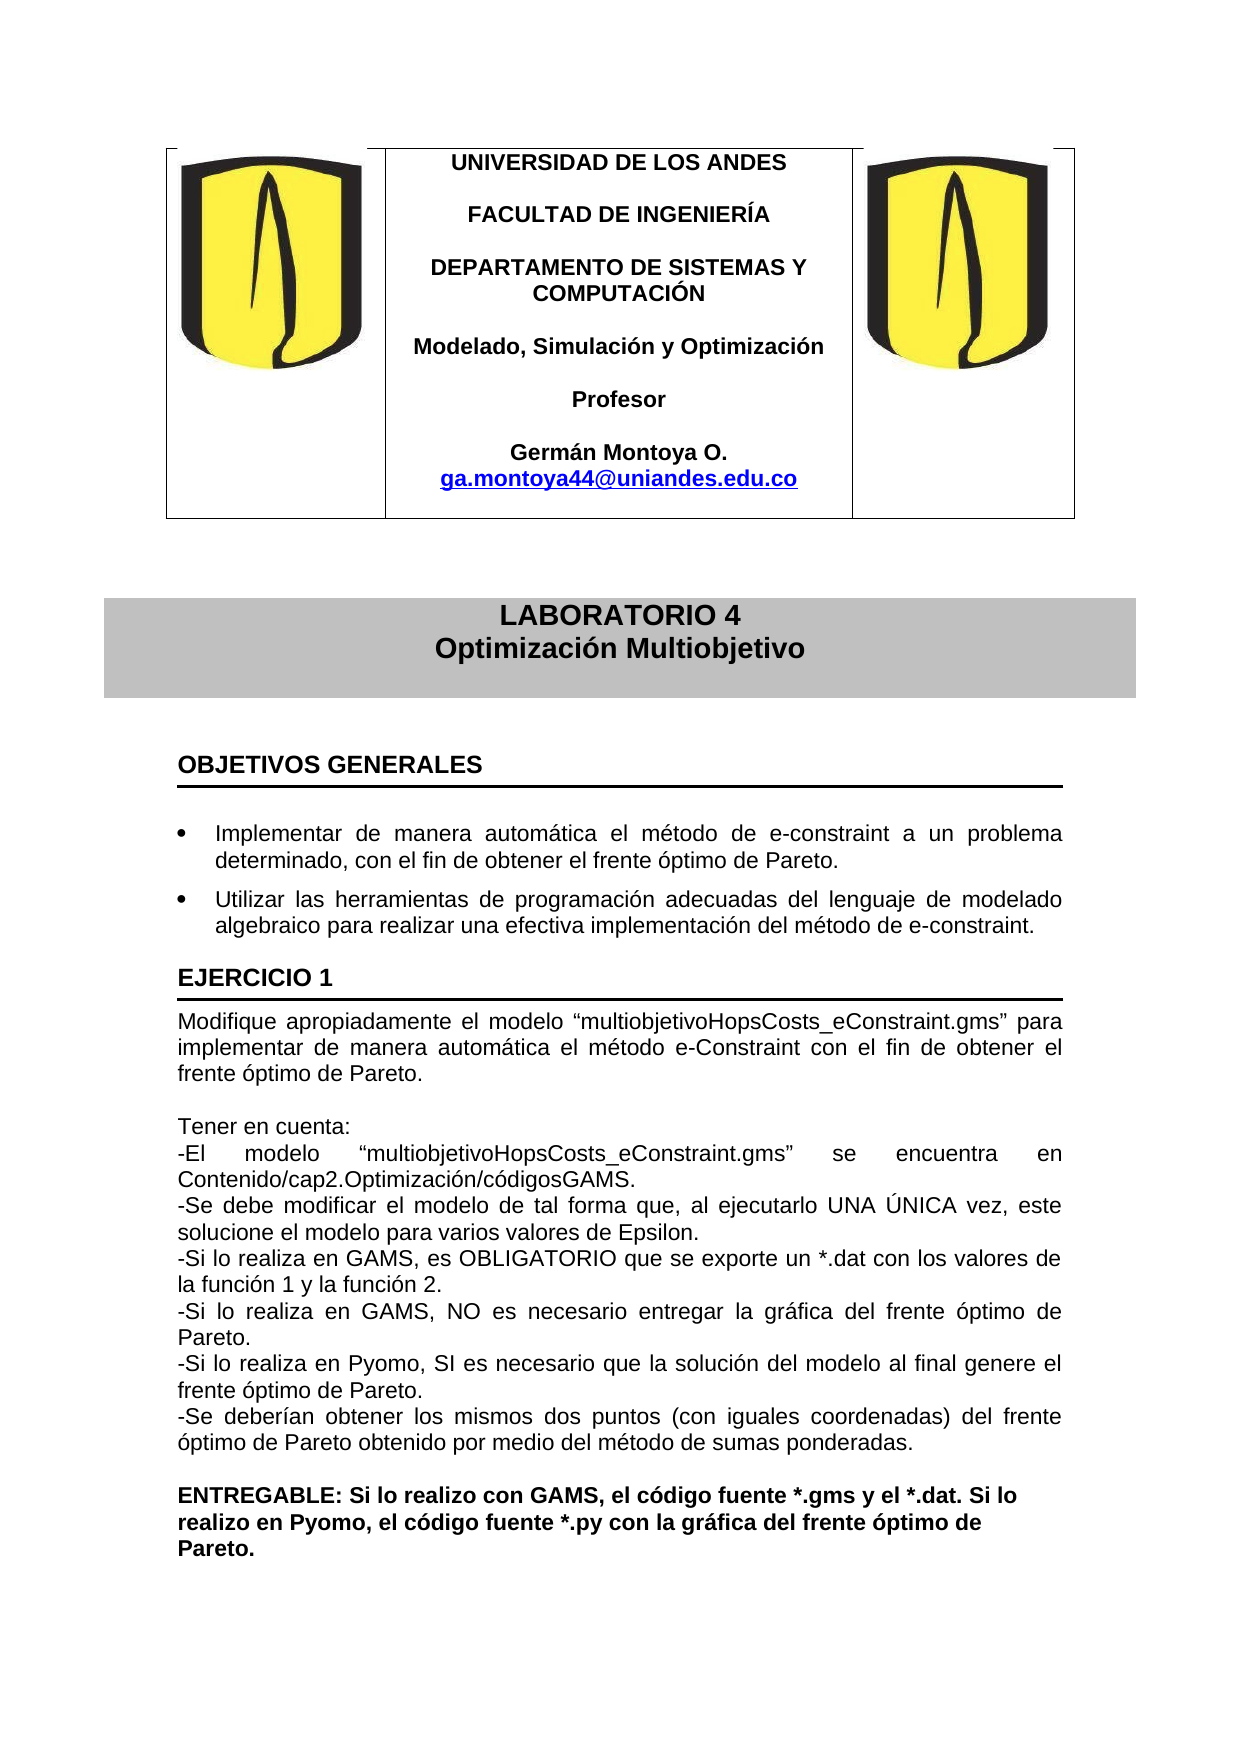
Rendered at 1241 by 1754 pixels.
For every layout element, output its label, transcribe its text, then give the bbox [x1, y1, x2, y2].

list Utilizar las herramientas de programación adecuadas del lenguaje de modelado algebraico para realizar una efectiva implementación del método de e-constraint. [177, 886, 1063, 938]
text -Se deberían obtener los mismos dos puntos (con iguales coordenadas) del frente óptimo de Pareto obtenido por medio del método de sumas ponderadas. [177, 1403, 1063, 1456]
table_header LABORATORIO 4 Optimización Multiobjetivo [104, 598, 1136, 698]
picture [863, 148, 1054, 372]
text -Se debe modificar el modelo de tal forma que, al ejecutarlo UNA ÚNICA vez, este solucione el modelo para varios valores de Epsilon. [177, 1192, 1063, 1245]
subtitle EJERCICIO 1 [177, 963, 1063, 998]
text -Si lo realiza en Pyomo, SI es necesario que la solución del modelo al final genere el frente óptimo de Pareto. [177, 1350, 1063, 1403]
text -El modelo “multiobjetivoHopsCosts_eConstraint.gms” se encuentra en Contenido/cap2.Optimización/códigosGAMS. [177, 1139, 1063, 1192]
text -Si lo realiza en GAMS, es OBLIGATORIO que se exporte un *.dat con los valores de la función 1 y la función 2. [177, 1245, 1063, 1298]
table_header UNIVERSIDAD DE LOS ANDES FACULTAD DE INGENIERÍA DEPARTAMENTO DE SISTEMAS Y COMPUTACIÓN Modelado, Simulación y Optimización Profesor Germán Montoya O. ga.montoya44@uniandes.edu.co [386, 149, 852, 518]
picture [177, 148, 368, 372]
text -Si lo realiza en GAMS, NO es necesario entregar la gráfica del frente óptimo de Pareto. [177, 1298, 1063, 1350]
table_header [167, 149, 385, 518]
text Modifique apropiadamente el modelo “multiobjetivoHopsCosts_eConstraint.gms” para implementar de manera automática el método e-Constraint con el fin de obtener el frente óptimo de Pareto. [177, 1008, 1063, 1087]
subtitle OBJETIVOS GENERALES [177, 750, 1063, 785]
table_header [853, 149, 1074, 518]
list Implementar de manera automática el método de e-constraint a un problema determinado, con el fin de obtener el frente óptimo de Pareto. [177, 820, 1063, 873]
text ENTREGABLE: Si lo realizo con GAMS, el código fuente *.gms y el *.dat. Si lo realizo en Pyomo, el código fuente *.py con la gráfica del frente óptimo de Pareto. [177, 1482, 1063, 1561]
text Tener en cuenta: [177, 1113, 1063, 1139]
